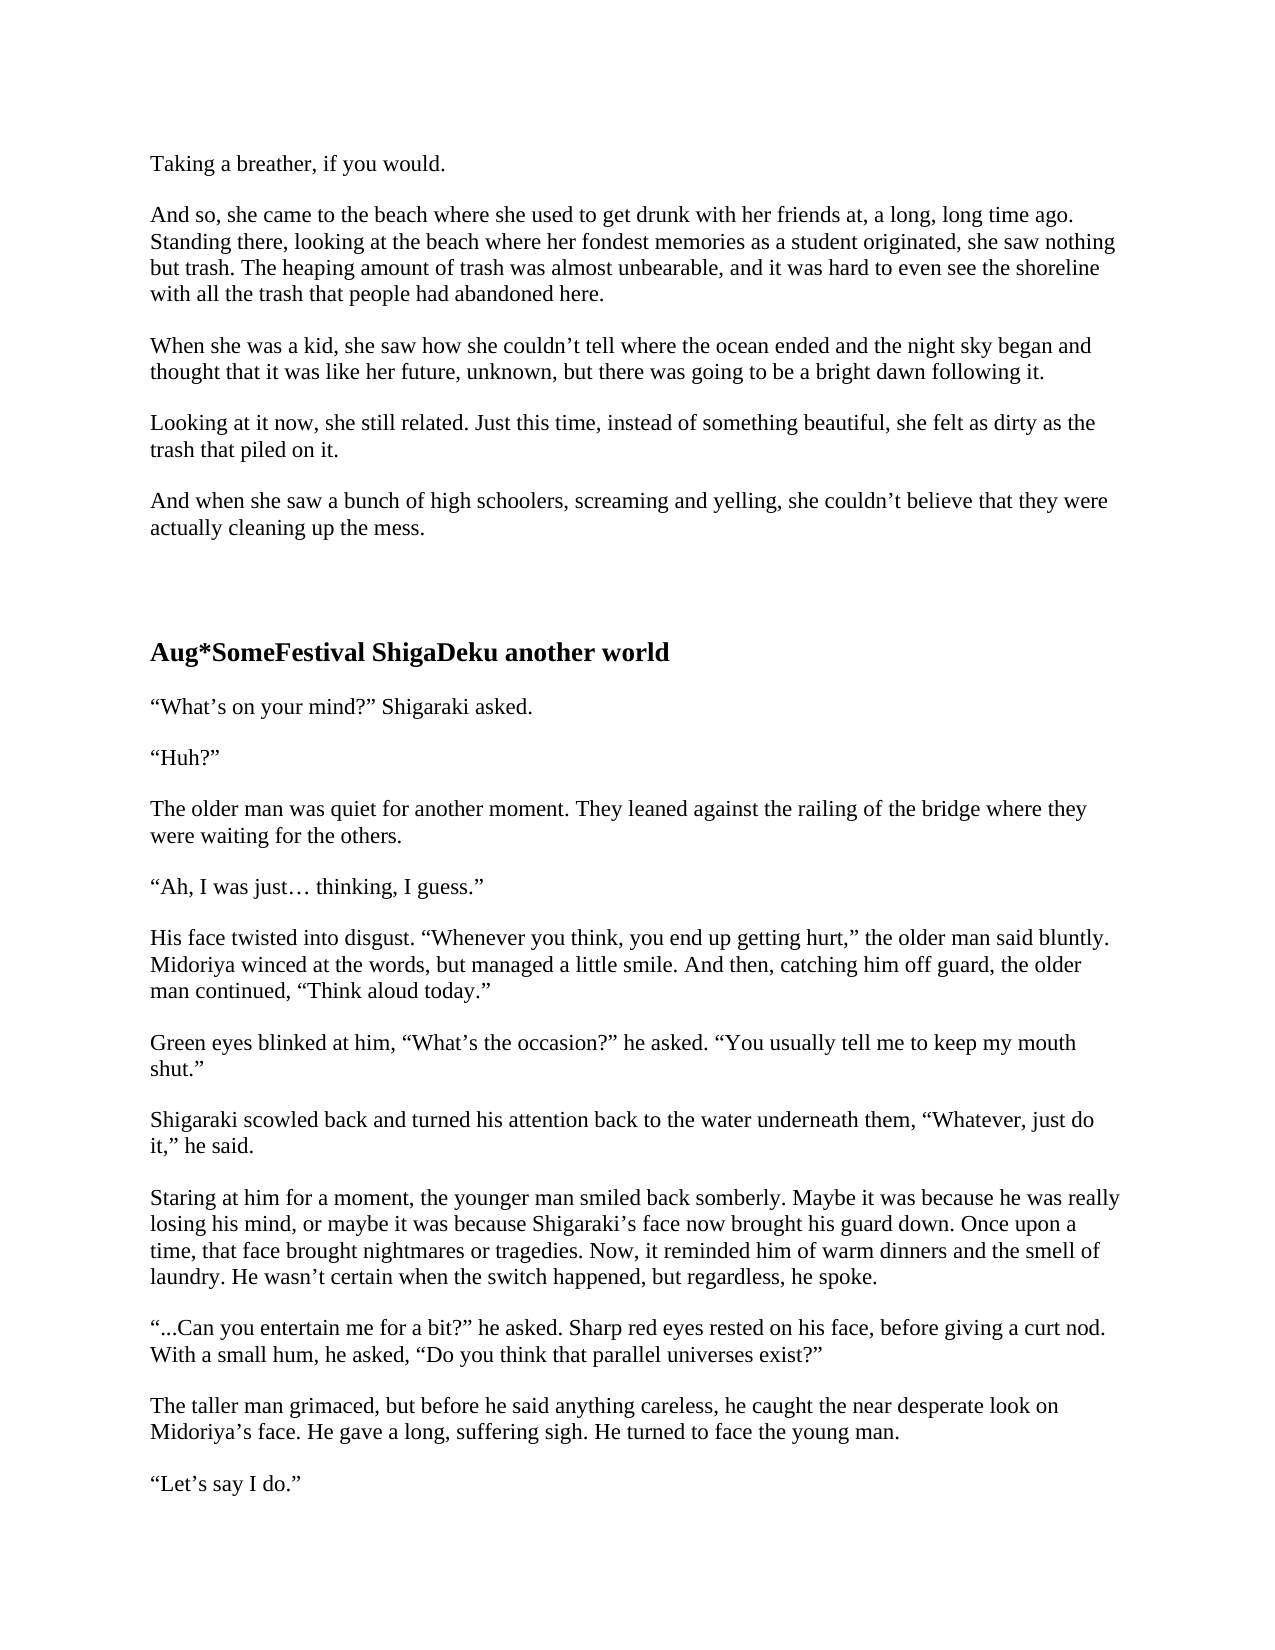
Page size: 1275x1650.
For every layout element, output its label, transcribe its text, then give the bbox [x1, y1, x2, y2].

text The older man was quiet for another moment. They leaned against the railing of the bridge where they were waiting for the others. [150, 795, 1125, 848]
subtitle Aug*SomeFestival ShigaDeku another world [150, 637, 1125, 668]
text And so, she came to the beach where she used to get drunk with her friends at, a long, long time ago. Standing there, looking at the beach where her fondest memories as a student originated, she saw nothing but trash. The heaping amount of trash was almost unbearable, and it was hard to even see the shoreline with all the trash that people had abandoned here. [150, 201, 1125, 307]
text His face twisted into disgust. “Whenever you think, you end up getting hurt,” the older man said bluntly. Midoriya winced at the words, but managed a little smile. And then, catching him off guard, the older man continued, “Think aloud today.” [150, 924, 1125, 1003]
text Taking a breather, if you would. [150, 150, 1125, 176]
text “Let’s say I do.” [150, 1470, 1125, 1496]
text When she was a kid, she saw how she couldn’t tell where the ocean ended and the night sky began and thought that it was like her future, unknown, but there was going to be a bright dawn following it. [150, 332, 1125, 384]
text The taller man grimaced, but before he said anything careless, he caught the near desperate look on Midoriya’s face. He gave a long, suffering sigh. He turned to face the young man. [150, 1392, 1125, 1445]
text “...Can you entertain me for a bit?” he asked. Sharp red eyes rested on his face, before giving a curt nod. With a small hum, he asked, “Do you think that parallel universes exist?” [150, 1314, 1125, 1367]
text Green eyes blinked at him, “What’s the occasion?” he asked. “You usually tell me to keep my mouth shut.” [150, 1028, 1125, 1081]
text “What’s on your mind?” Shigaraki asked. [150, 693, 1125, 719]
text And when she saw a bunch of high schoolers, screaming and yelling, she couldn’t believe that they were actually cleaning up the mess. [150, 487, 1125, 540]
text Staring at him for a moment, the younger man smiled back somberly. Maybe it was because he was really losing his mind, or maybe it was because Shigaraki’s face now brought his guard down. Once upon a time, that face brought nightmares or tragedies. Now, it reminded him of warm dinners and the smell of laundry. He wasn’t certain when the switch happened, but regardless, he spoke. [150, 1184, 1125, 1289]
text Looking at it now, she still related. Just this time, instead of something beautiful, she felt as dirty as the trash that piled on it. [150, 409, 1125, 462]
text “Huh?” [150, 744, 1125, 770]
text “Ah, I was just… thinking, I guess.” [150, 873, 1125, 899]
text Shigaraki scowled back and turned his attention back to the water underneath them, “Whatever, just do it,” he said. [150, 1106, 1125, 1159]
